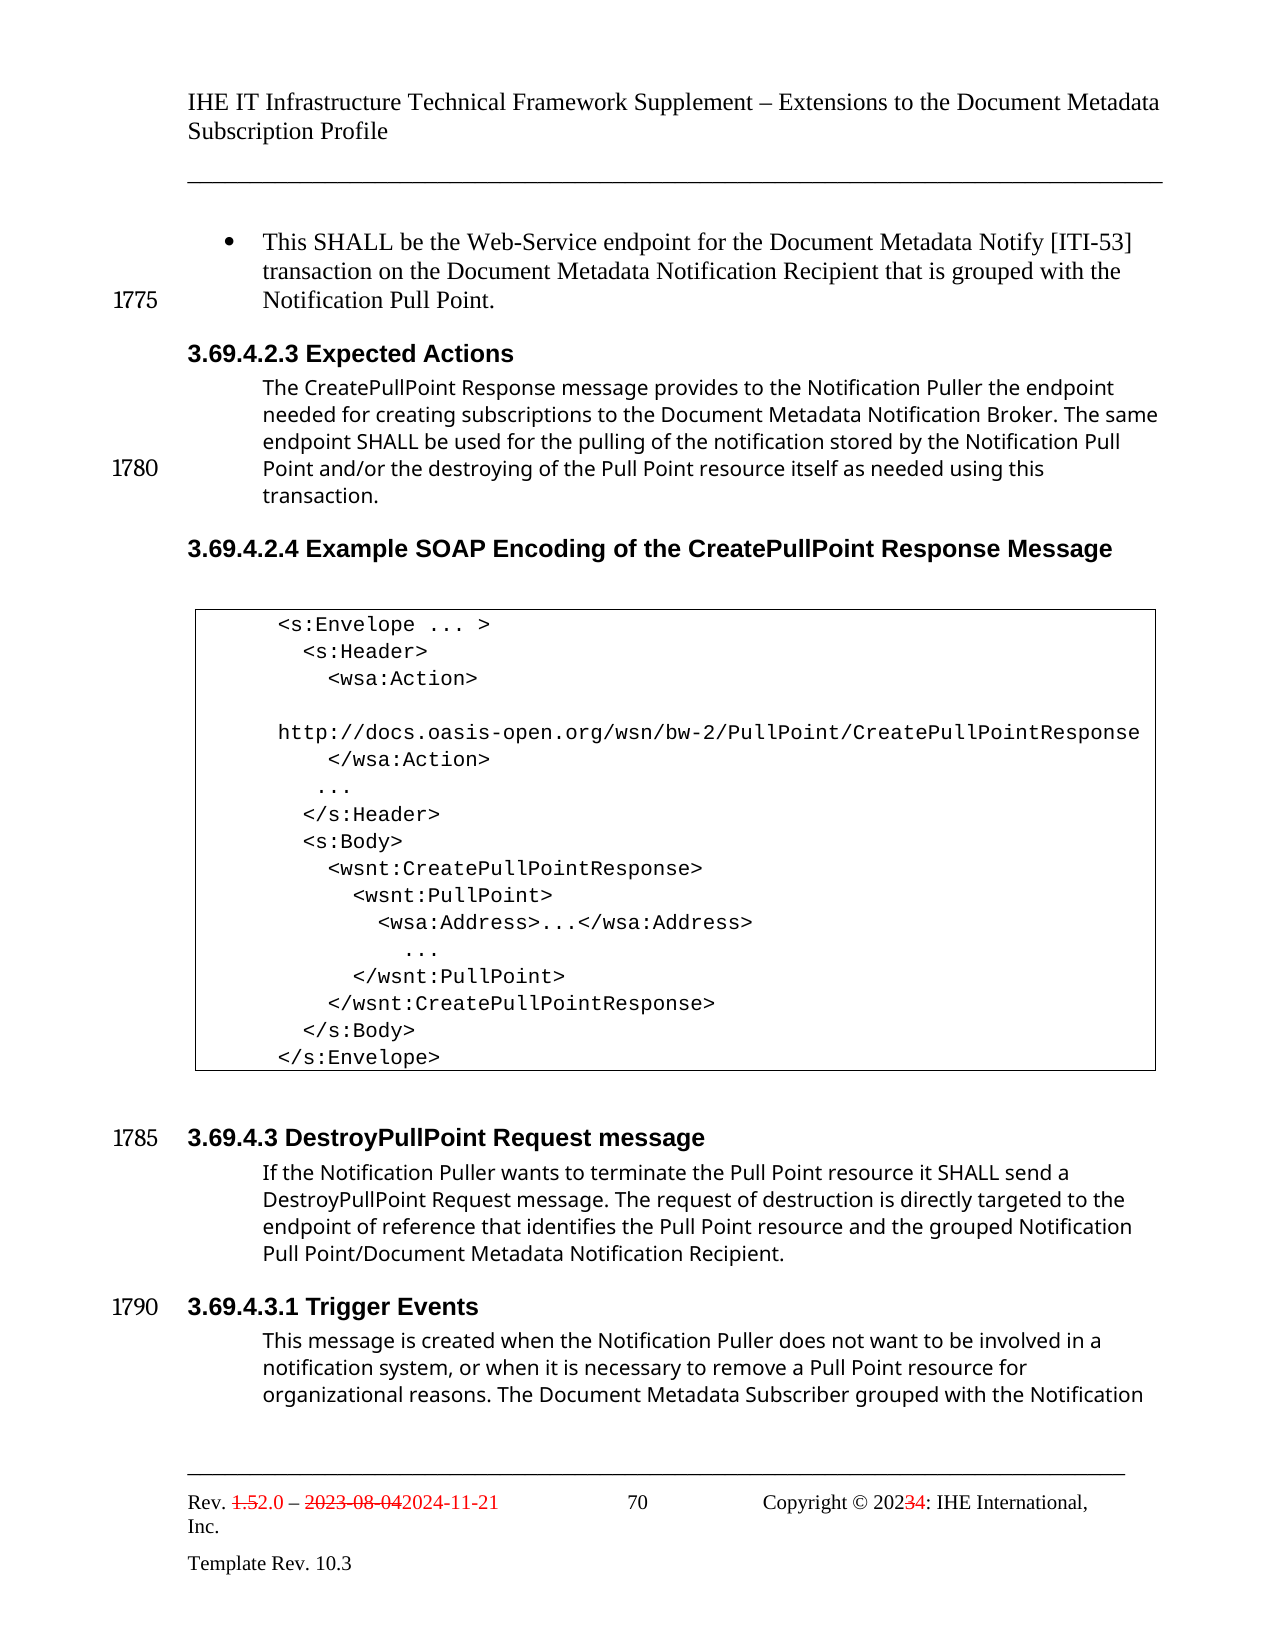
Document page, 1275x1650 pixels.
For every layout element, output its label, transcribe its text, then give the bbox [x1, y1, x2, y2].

text If the Notification Puller wants to terminate the Pull Point resource it SHALL send a DestroyPullPoint Request message. The request of destruction is directly targeted to the endpoint of reference that identifies the Pull Point resource and the grouped Notification Pull Point/Document Metadata Notification Recipient. [262, 1158, 1162, 1267]
table_header <s:Envelope ... > <s:Header> <wsa:Action> http://docs.oasis-open.org/wsn/bw-2/PullPoint/CreatePullPointResponse </wsa:Action> ... </s:Header> <s:Body> <wsnt:CreatePullPointResponse> <wsnt:PullPoint> <wsa:Address>...</wsa:Address> ... </wsnt:PullPoint> </wsnt:CreatePullPointResponse> </s:Body> </s:Envelope> [196, 610, 1155, 1070]
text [262, 1327, 1162, 1408]
subtitle 3.69.4.3.1 Trigger Events [187, 1292, 1162, 1320]
subtitle 3.69.4.2.4 Example SOAP Encoding of the CreatePullPoint Response Message [187, 534, 1162, 563]
subtitle 3.69.4.2.3 Expected Actions [187, 339, 1162, 367]
subtitle 3.69.4.3 DestroyPullPoint Request message [187, 1123, 1162, 1152]
text The CreatePullPoint Response message provides to the Notification Puller the endpoint needed for creating subscriptions to the Document Metadata Notification Broker. The same endpoint SHALL be used for the pulling of the notification stored by the Notification Pull Point and/or the destroying of the Pull Point resource itself as needed using this transaction. [262, 374, 1162, 509]
list This SHALL be the Web-Service endpoint for the Document Metadata Notify [ITI-53] transaction on the Document Metadata Notification Recipient that is grouped with the Notification Pull Point. [225, 227, 1162, 314]
